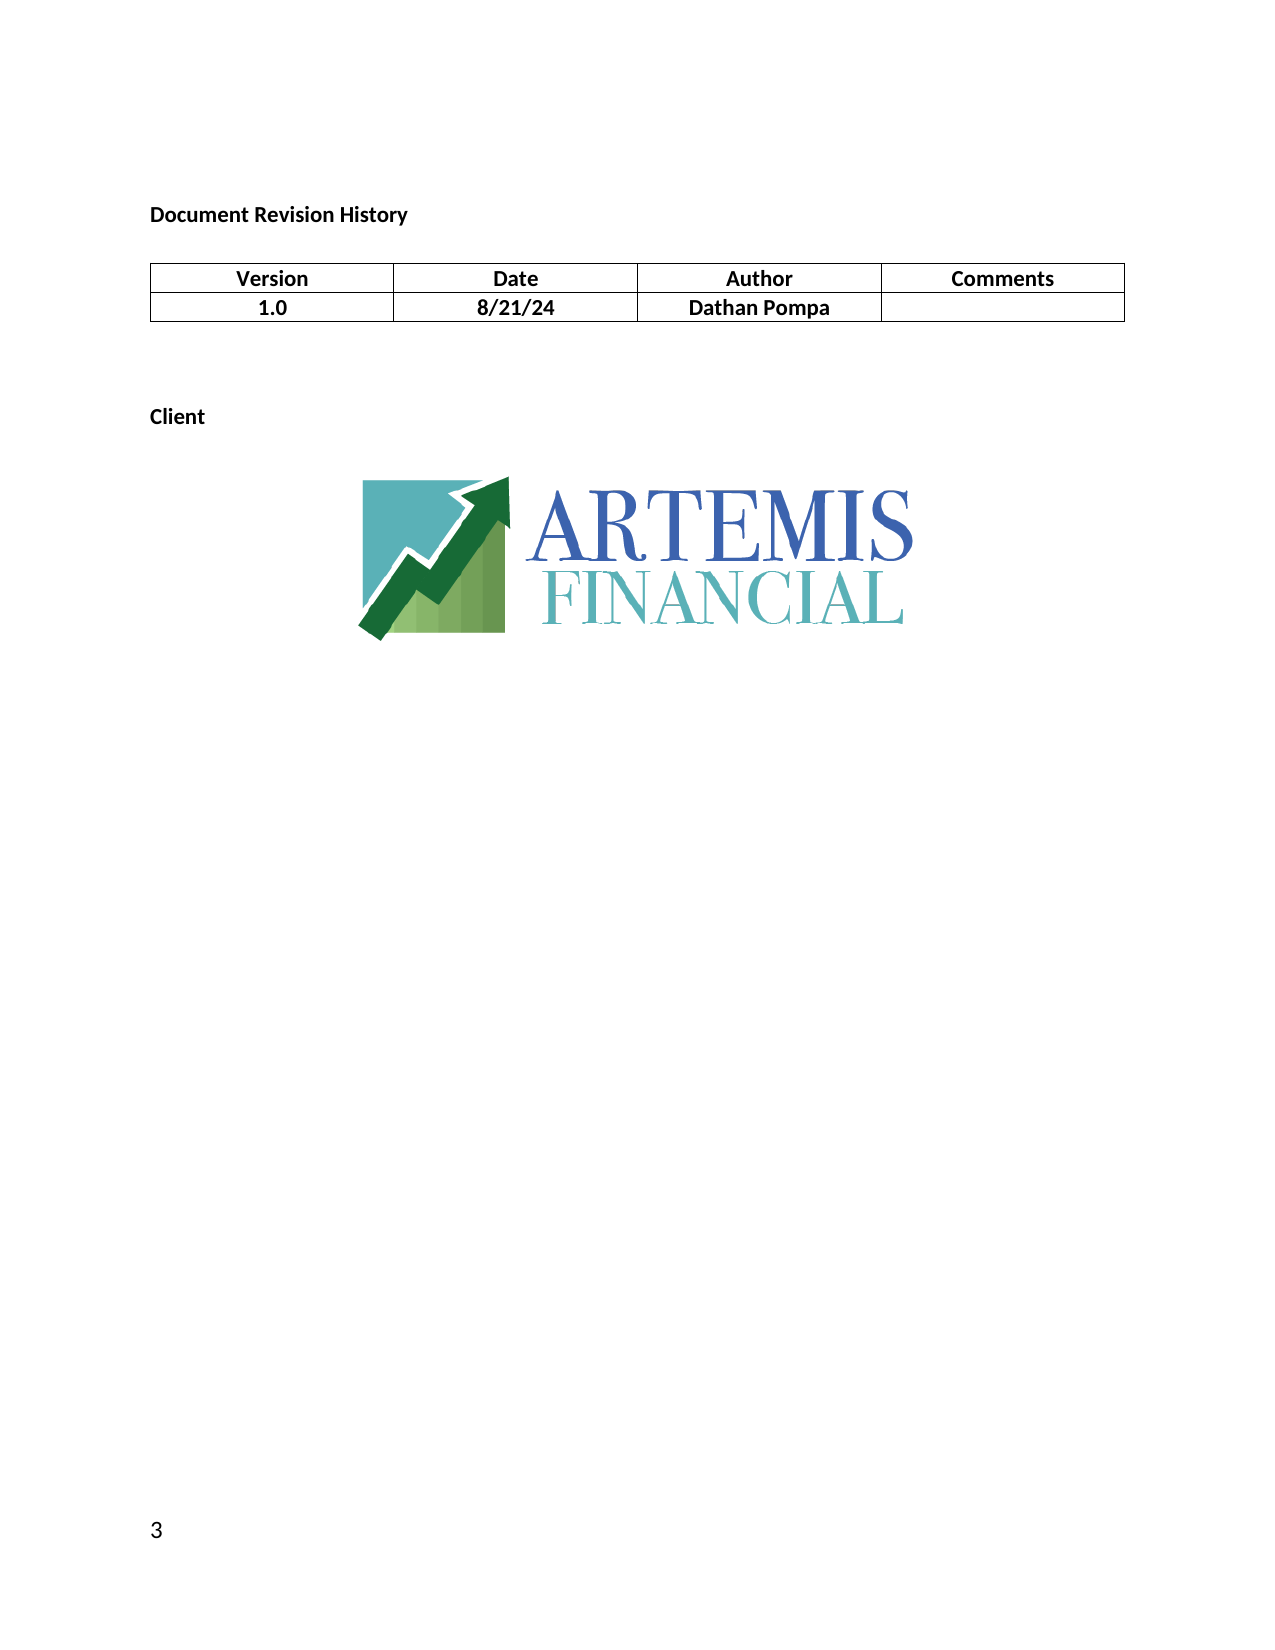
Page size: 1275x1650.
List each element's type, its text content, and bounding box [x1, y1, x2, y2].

table_cell [882, 293, 1124, 321]
subtitle Client [150, 402, 1125, 430]
table_cell 8/21/24 [394, 293, 637, 321]
table_header Comments [882, 264, 1124, 292]
table_cell 1.0 [151, 293, 393, 321]
subtitle Document Revision History [150, 200, 1125, 228]
picture [346, 462, 929, 662]
table_header Author [638, 264, 881, 292]
table_cell Dathan Pompa [638, 293, 881, 321]
table_header Date [394, 264, 637, 292]
table_header Version [151, 264, 393, 292]
